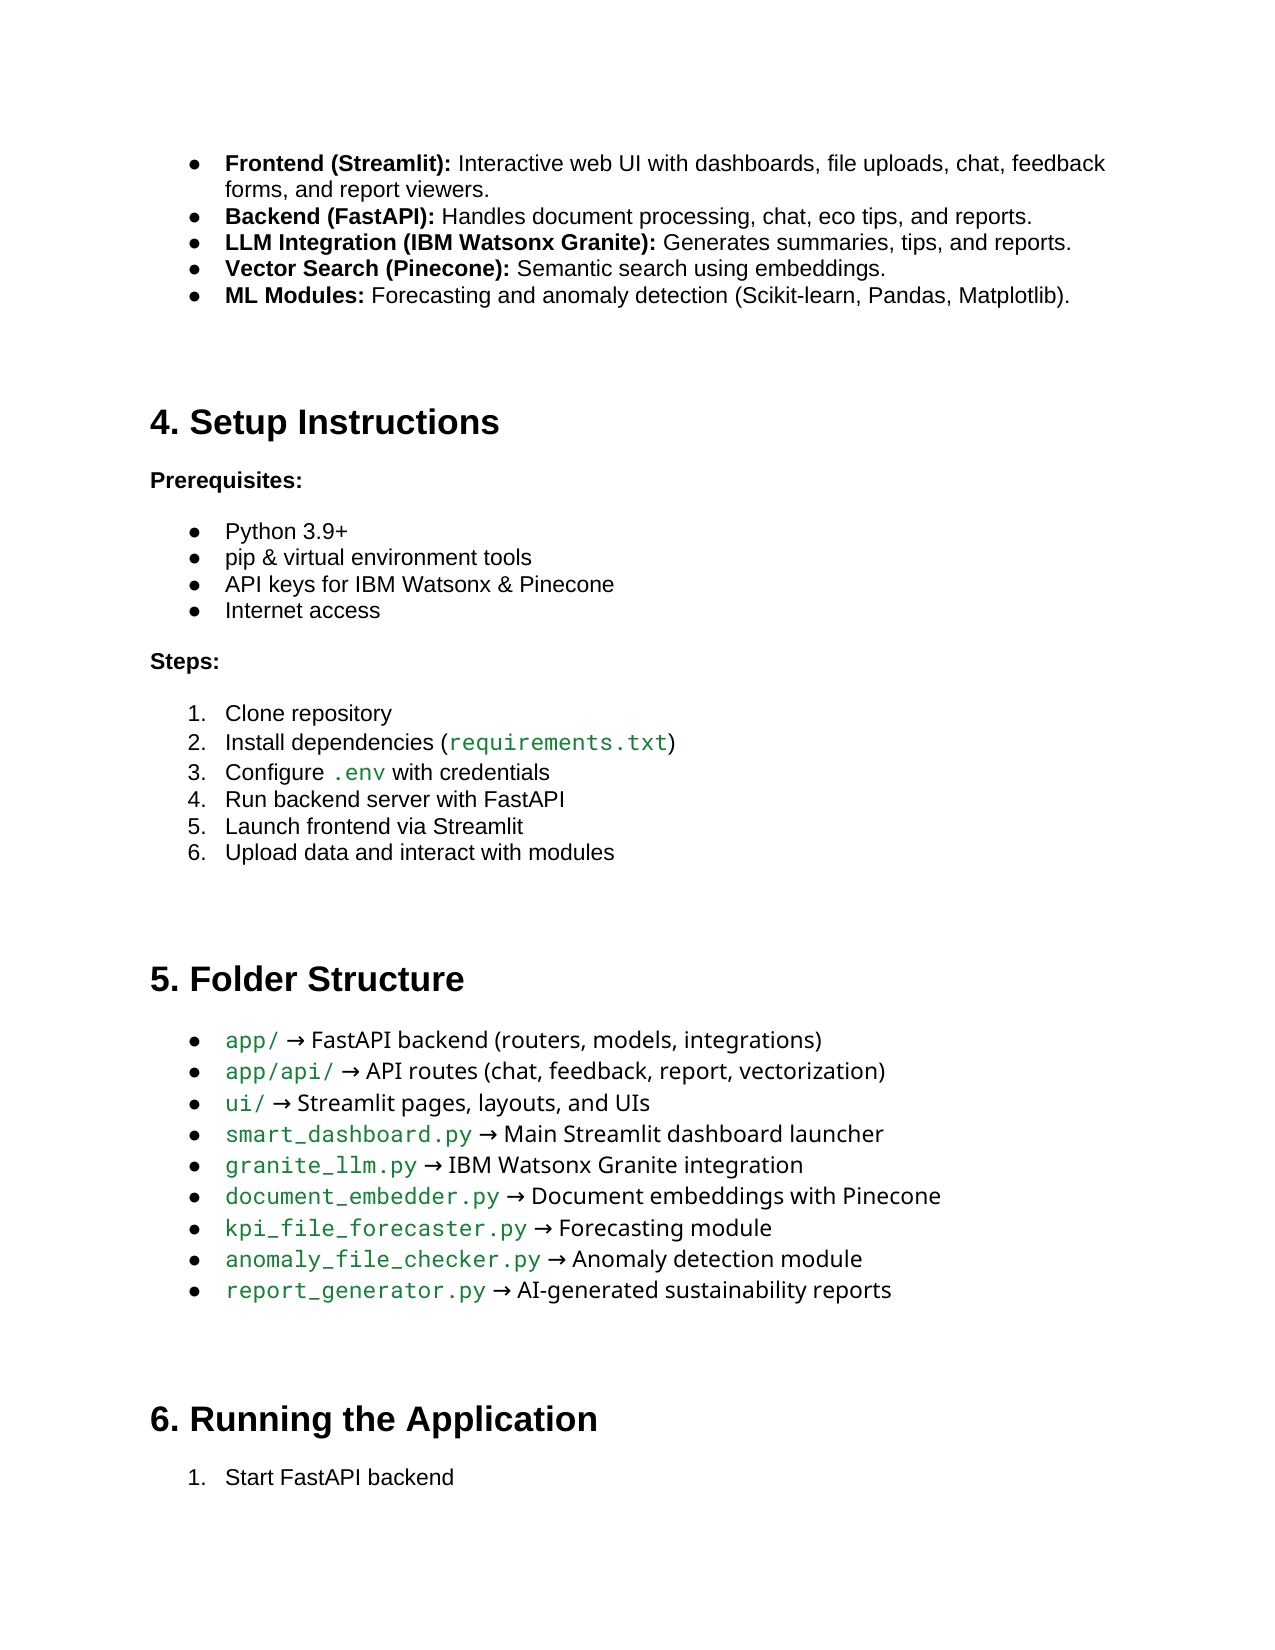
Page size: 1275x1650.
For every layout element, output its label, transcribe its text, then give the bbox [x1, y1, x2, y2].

list report_generator.py → AI-generated sustainability reports [187, 1274, 1125, 1305]
list Clone repository [187, 700, 1125, 726]
list granite_llm.py → IBM Watsonx Granite integration [187, 1149, 1125, 1180]
list Backend (FastAPI): Handles document processing, chat, eco tips, and reports. [187, 203, 1125, 229]
subtitle 6. Running the Application [150, 1398, 1125, 1439]
list Frontend (Streamlit): Interactive web UI with dashboards, file uploads, chat, feedback forms, and report viewers. [187, 150, 1125, 203]
list API keys for IBM Watsonx & Pinecone [187, 571, 1125, 597]
list app/ → FastAPI backend (routers, models, integrations) [187, 1024, 1125, 1055]
list ML Modules: Forecasting and anomaly detection (Scikit-learn, Pandas, Matplotlib). [187, 282, 1125, 308]
list ui/ → Streamlit pages, layouts, and UIs [187, 1086, 1125, 1118]
list app/api/ → API routes (chat, feedback, report, vectorization) [187, 1055, 1125, 1086]
subtitle 4. Setup Instructions [150, 401, 1125, 442]
text Steps: [150, 648, 1125, 675]
list Internet access [187, 597, 1125, 623]
list Configure .env with credentials [187, 756, 1125, 786]
list Upload data and interact with modules [187, 839, 1125, 866]
list document_embedder.py → Document embeddings with Pinecone [187, 1180, 1125, 1211]
text Prerequisites: [150, 467, 1125, 493]
list pip & virtual environment tools [187, 544, 1125, 571]
list Python 3.9+ [187, 518, 1125, 544]
subtitle 5. Folder Structure [150, 958, 1125, 999]
list kpi_file_forecaster.py → Forecasting module [187, 1211, 1125, 1243]
list LLM Integration (IBM Watsonx Granite): Generates summaries, tips, and reports. [187, 229, 1125, 255]
list anomaly_file_checker.py → Anomaly detection module [187, 1243, 1125, 1274]
list Vector Search (Pinecone): Semantic search using embeddings. [187, 255, 1125, 282]
list Install dependencies (requirements.txt) [187, 726, 1125, 756]
list Run backend server with FastAPI [187, 786, 1125, 813]
list Launch frontend via Streamlit [187, 813, 1125, 839]
list Start FastAPI backend [187, 1464, 1125, 1490]
list smart_dashboard.py → Main Streamlit dashboard launcher [187, 1118, 1125, 1149]
